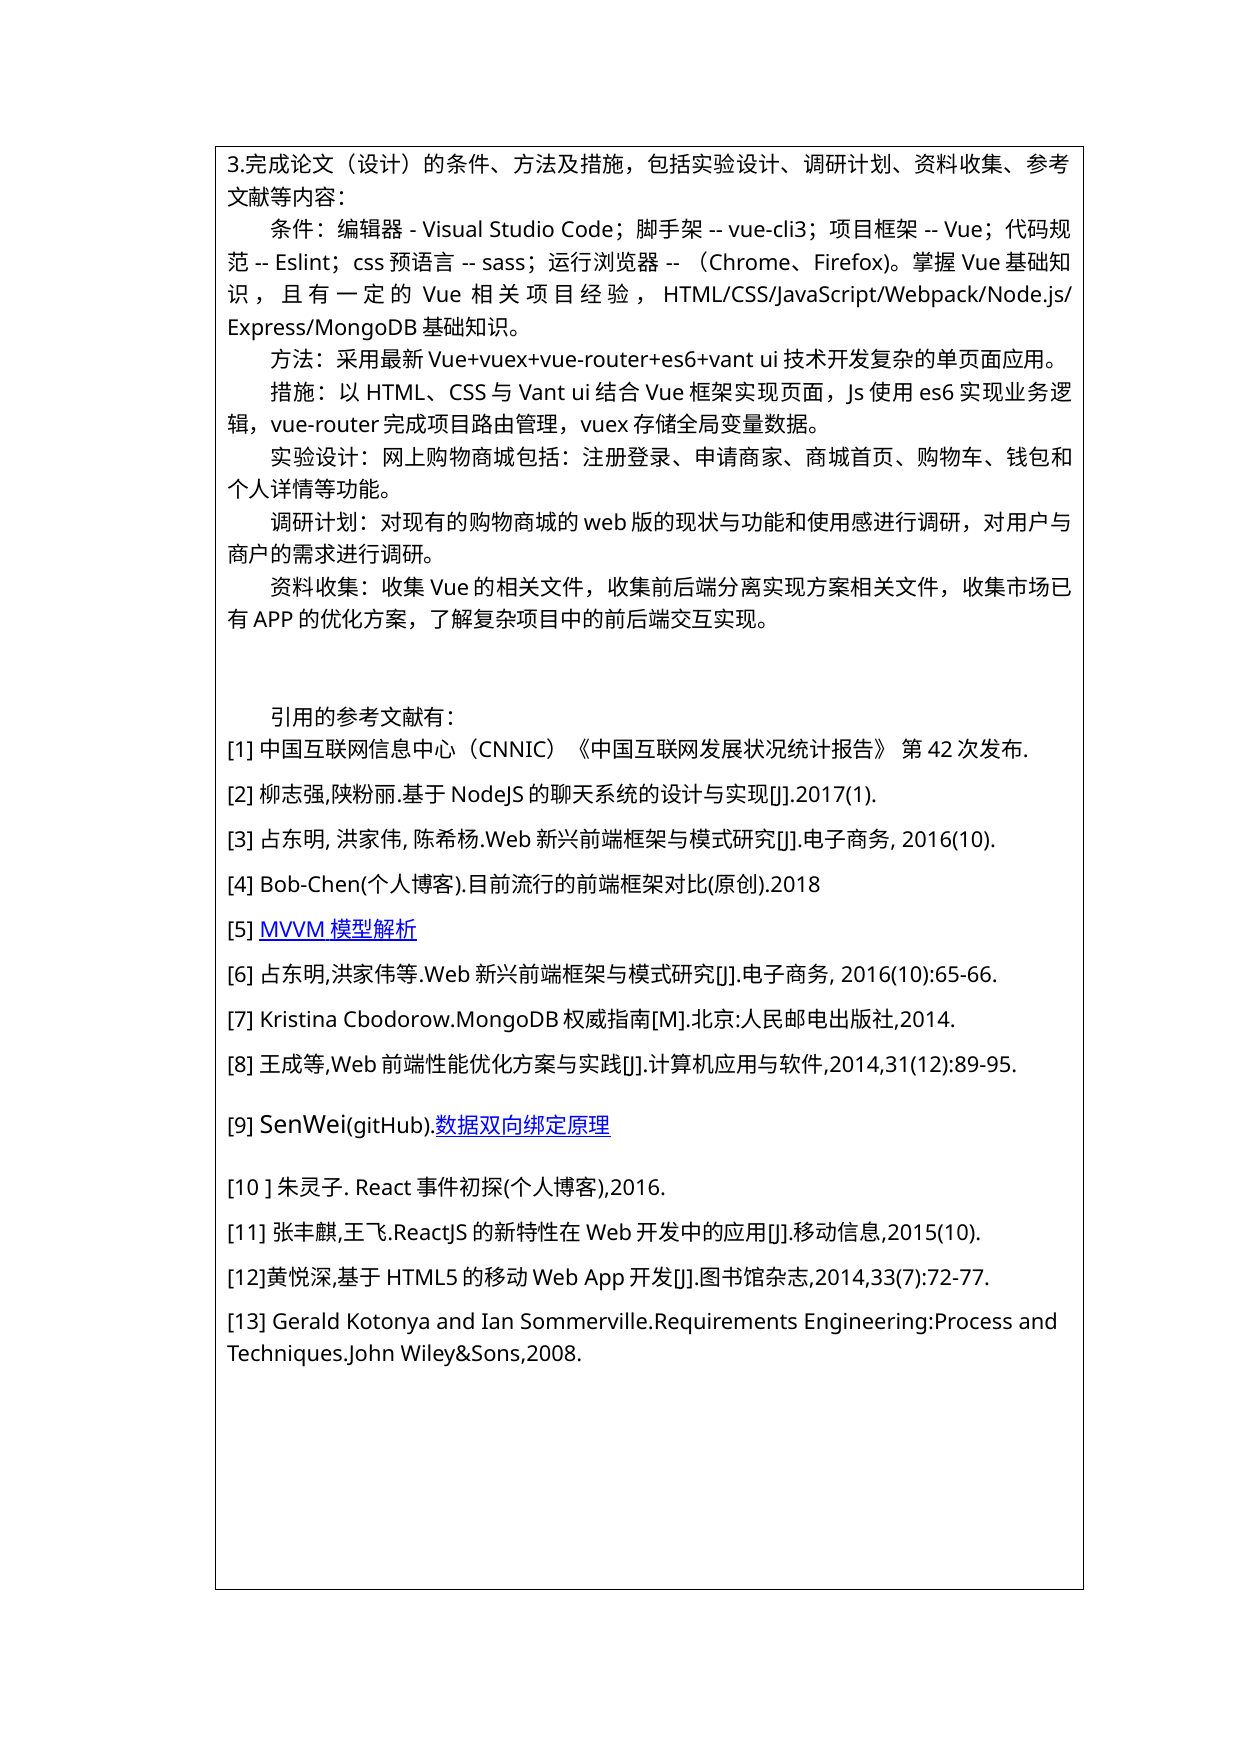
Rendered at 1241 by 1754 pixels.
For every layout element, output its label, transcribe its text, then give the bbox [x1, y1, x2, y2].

table_header 3.完成论文（设计）的条件、方法及措施，包括实验设计、调研计划、资料收集、参考文献等内容： 条件：编辑器 - Visual Studio Code；脚手架 -- vue-cli3；项目框架 -- Vue；代码规范 -- Eslint；css预语言 -- sass；运行浏览器 -- （Chrome、Firefox)。掌握Vue基础知识，且有一定的Vue相关项目经验，HTML/CSS/JavaScript/Webpack/Node.js/Express/MongoDB基础知识。 方法：采用最新Vue+vuex+vue-router+es6+vant ui技术开发复杂的单页面应用。 措施：以HTML、CSS与Vant ui结合Vue框架实现页面，Js使用es6实现业务逻辑，vue-router完成项目路由管理，vuex存储全局变量数据。 实验设计：网上购物商城包括：注册登录、申请商家、商城首页、购物车、钱包和个人详情等功能。 调研计划：对现有的购物商城的web版的现状与功能和使用感进行调研，对用户与商户的需求进行调研。 资料收集：收集Vue的相关文件，收集前后端分离实现方案相关文件，收集市场已有APP的优化方案，了解复杂项目中的前后端交互实现。 引用的参考文献有： [1] 中国互联网信息中心（CNNIC）《中国互联网发展状况统计报告》 第42次发布. [2] 柳志强,陕粉丽.基于NodeJS的聊天系统的设计与实现[J].2017(1). [3] 占东明, 洪家伟, 陈希杨.Web新兴前端框架与模式研究[J].电子商务, 2016(10). [4] Bob-Chen(个人博客).目前流行的前端框架对比(原创).2018 [5] MVVM模型解析 [6] 占东明,洪家伟等.Web新兴前端框架与模式研究[J].电子商务, 2016(10):65-66. [7] Kristina Cbodorow.MongoDB权威指南[M].北京:人民邮电出版社,2014. [8] 王成等,Web前端性能优化方案与实践[J].计算机应用与软件,2014,31(12):89-95. [9] SenWei(gitHub).数据双向绑定原理 [10 ] 朱灵子. React事件初探(个人博客),2016. [11] 张丰麒,王飞.ReactJS的新特性在Web开发中的应用[J].移动信息,2015(10). [12]黄悦深,基于HTML5的移动Web App开发[J].图书馆杂志,2014,33(7):72-77. [13] Gerald Kotonya and Ian Sommerville.Requirements Engineering:Process and Techniques.John Wiley&Sons,2008. [216, 147, 1083, 1588]
